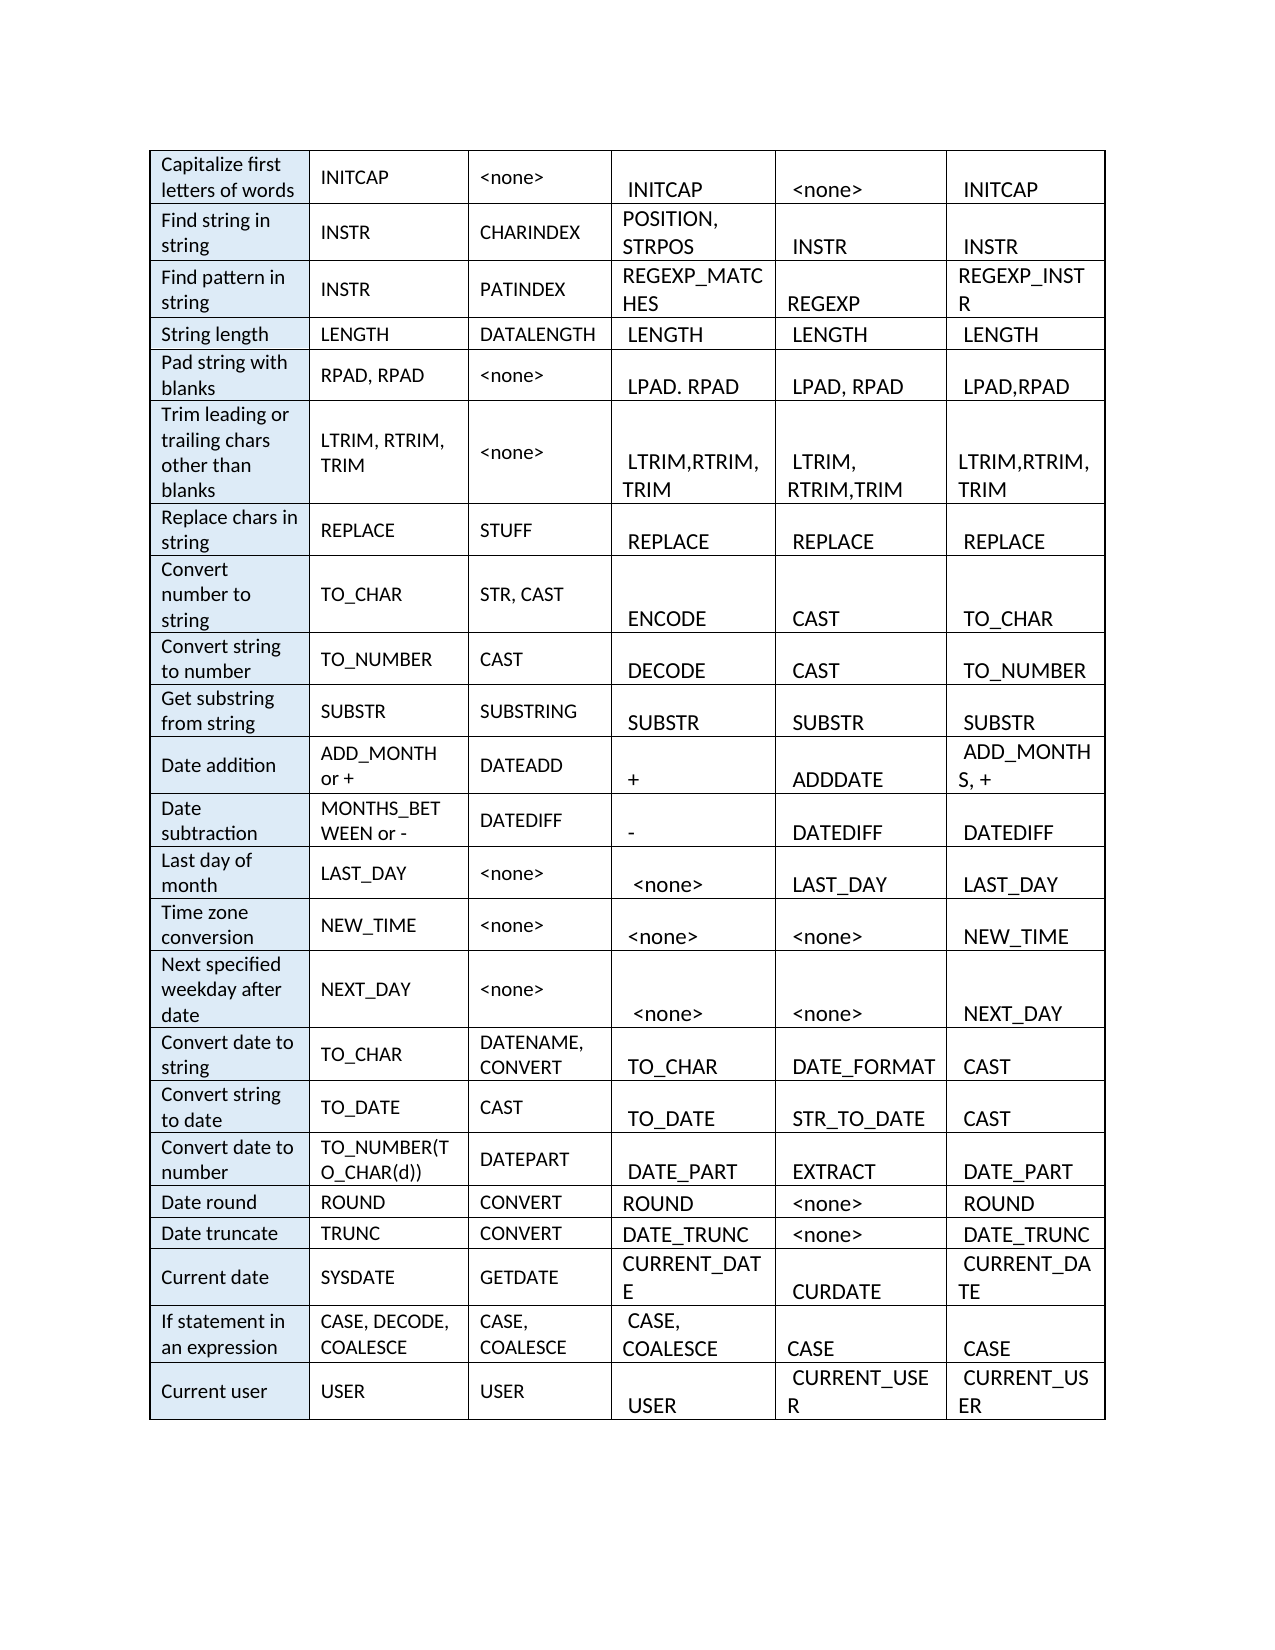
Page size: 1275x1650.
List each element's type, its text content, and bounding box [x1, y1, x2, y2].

table_cell INSTR [310, 261, 468, 317]
table_cell ADD_MONTHS, + [947, 737, 1104, 793]
table_cell REPLACE [776, 504, 946, 555]
table_cell CASE, COALESCE [469, 1306, 611, 1362]
table_cell INSTR [947, 204, 1104, 260]
table_cell LENGTH [310, 318, 468, 348]
table_cell STR, CAST [469, 556, 611, 632]
table_cell String length [151, 318, 309, 348]
table_cell TO_CHAR [310, 556, 468, 632]
table_cell LTRIM, RTRIM,TRIM [776, 401, 946, 503]
table_cell <none> [776, 899, 946, 950]
table_cell CURRENT_DATE [612, 1249, 775, 1305]
table_cell LPAD,RPAD [947, 350, 1104, 400]
table_cell Pad string with blanks [151, 350, 309, 400]
table_cell INSTR [776, 204, 946, 260]
table_cell LENGTH [776, 318, 946, 348]
table_cell LAST_DAY [776, 847, 946, 898]
table_cell SUBSTR [612, 685, 775, 736]
table_cell REGEXP_MATCHES [612, 261, 775, 317]
table_cell ADDDATE [776, 737, 946, 793]
table_cell ROUND [947, 1186, 1104, 1217]
table_cell CURRENT_USER [776, 1363, 946, 1419]
table_cell Last day of month [151, 847, 309, 898]
table_cell TO_NUMBER [947, 633, 1104, 684]
table_cell POSITION, STRPOS [612, 204, 775, 260]
table_cell TRUNC [310, 1218, 468, 1248]
table_cell <none> [469, 401, 611, 503]
table_cell LTRIM,RTRIM,TRIM [947, 401, 1104, 503]
table_cell LTRIM, RTRIM, TRIM [310, 401, 468, 503]
table_cell CONVERT [469, 1218, 611, 1248]
table_cell DATE_FORMAT [776, 1028, 946, 1080]
table_cell SUBSTR [310, 685, 468, 736]
table_cell ADD_MONTH or + [310, 737, 468, 793]
table_cell TO_CHAR [612, 1028, 775, 1080]
table_cell CAST [469, 633, 611, 684]
table_cell Date truncate [151, 1218, 309, 1248]
table_cell DATEADD [469, 737, 611, 793]
table_cell <none> [469, 899, 611, 950]
table_cell USER [612, 1363, 775, 1419]
table_cell USER [310, 1363, 468, 1419]
table_cell SUBSTR [947, 685, 1104, 736]
table_cell CURRENT_DATE [947, 1249, 1104, 1305]
table_cell Convert string to date [151, 1081, 309, 1132]
table_cell SYSDATE [310, 1249, 468, 1305]
table_cell CAST [469, 1081, 611, 1132]
table_cell TO_DATE [310, 1081, 468, 1132]
table_cell DATE_PART [612, 1133, 775, 1185]
table_cell Convert number to string [151, 556, 309, 632]
table_cell LPAD. RPAD [612, 350, 775, 400]
table_cell Convert string to number [151, 633, 309, 684]
table_cell USER [469, 1363, 611, 1419]
table_cell TO_NUMBER [310, 633, 468, 684]
table_cell CURDATE [776, 1249, 946, 1305]
table_cell Next specified weekday after date [151, 951, 309, 1027]
table_cell CAST [947, 1028, 1104, 1080]
table_cell CASE [947, 1306, 1104, 1362]
table_cell RPAD, RPAD [310, 350, 468, 400]
table_cell REPLACE [947, 504, 1104, 555]
table_cell CASE [776, 1306, 946, 1362]
table_cell DATE_TRUNC [947, 1218, 1104, 1248]
table_cell REGEXP_INSTR [947, 261, 1104, 317]
table_cell Capitalize first letters of words [151, 151, 309, 203]
table_cell TO_CHAR [310, 1028, 468, 1080]
table_cell ROUND [612, 1186, 775, 1217]
table_cell <none> [612, 899, 775, 950]
table_cell CURRENT_USER [947, 1363, 1104, 1419]
table_cell TO_CHAR [947, 556, 1104, 632]
table_cell STUFF [469, 504, 611, 555]
table_cell DATE_TRUNC [612, 1218, 775, 1248]
table_cell DECODE [612, 633, 775, 684]
table_cell DATALENGTH [469, 318, 611, 348]
table_cell MONTHS_BETWEEN or - [310, 794, 468, 846]
table_cell DATEDIFF [469, 794, 611, 846]
table_cell CAST [947, 1081, 1104, 1132]
table_cell REPLACE [612, 504, 775, 555]
table_cell <none> [776, 951, 946, 1027]
table_cell Find pattern in string [151, 261, 309, 317]
table_cell Replace chars in string [151, 504, 309, 555]
table_cell Convert date to number [151, 1133, 309, 1185]
table_cell Date addition [151, 737, 309, 793]
table_cell CASE, DECODE, COALESCE [310, 1306, 468, 1362]
table_cell <none> [469, 151, 611, 203]
table_cell SUBSTRING [469, 685, 611, 736]
table_cell <none> [612, 951, 775, 1027]
table_cell DATENAME, CONVERT [469, 1028, 611, 1080]
table_cell Trim leading or trailing chars other than blanks [151, 401, 309, 503]
table_cell LENGTH [612, 318, 775, 348]
table_cell DATE_PART [947, 1133, 1104, 1185]
table_cell + [612, 737, 775, 793]
table_cell Current user [151, 1363, 309, 1419]
table_cell STR_TO_DATE [776, 1081, 946, 1132]
table_cell NEW_TIME [310, 899, 468, 950]
table_cell LENGTH [947, 318, 1104, 348]
table_cell Current date [151, 1249, 309, 1305]
table_cell NEW_TIME [947, 899, 1104, 950]
table_cell DATEDIFF [776, 794, 946, 846]
table_cell EXTRACT [776, 1133, 946, 1185]
table_cell <none> [776, 1218, 946, 1248]
table_cell CAST [776, 556, 946, 632]
table_cell NEXT_DAY [947, 951, 1104, 1027]
table_cell Date round [151, 1186, 309, 1217]
table_cell ROUND [310, 1186, 468, 1217]
table_cell ENCODE [612, 556, 775, 632]
table_cell CAST [776, 633, 946, 684]
table_cell REGEXP [776, 261, 946, 317]
table_cell INITCAP [947, 151, 1104, 203]
table_cell Time zone conversion [151, 899, 309, 950]
table_cell SUBSTR [776, 685, 946, 736]
table_cell NEXT_DAY [310, 951, 468, 1027]
table_cell Date subtraction [151, 794, 309, 846]
table_cell LPAD, RPAD [776, 350, 946, 400]
table_cell Convert date to string [151, 1028, 309, 1080]
table_cell <none> [469, 350, 611, 400]
table_cell CHARINDEX [469, 204, 611, 260]
table_cell INITCAP [612, 151, 775, 203]
table_cell GETDATE [469, 1249, 611, 1305]
table_cell CASE, COALESCE [612, 1306, 775, 1362]
table_cell If statement in an expression [151, 1306, 309, 1362]
table_cell DATEDIFF [947, 794, 1104, 846]
table_cell REPLACE [310, 504, 468, 555]
table_cell DATEPART [469, 1133, 611, 1185]
table_cell LTRIM,RTRIM,TRIM [612, 401, 775, 503]
table_cell Find string in string [151, 204, 309, 260]
table_cell <none> [469, 847, 611, 898]
table_cell <none> [612, 847, 775, 898]
table_cell INITCAP [310, 151, 468, 203]
table_cell CONVERT [469, 1186, 611, 1217]
table_cell - [612, 794, 775, 846]
table_cell PATINDEX [469, 261, 611, 317]
table_cell <none> [469, 951, 611, 1027]
table_cell TO_NUMBER(TO_CHAR(d)) [310, 1133, 468, 1185]
table_cell <none> [776, 1186, 946, 1217]
table_cell LAST_DAY [947, 847, 1104, 898]
table_cell Get substring from string [151, 685, 309, 736]
table_cell INSTR [310, 204, 468, 260]
table_cell TO_DATE [612, 1081, 775, 1132]
table_cell <none> [776, 151, 946, 203]
table_cell LAST_DAY [310, 847, 468, 898]
